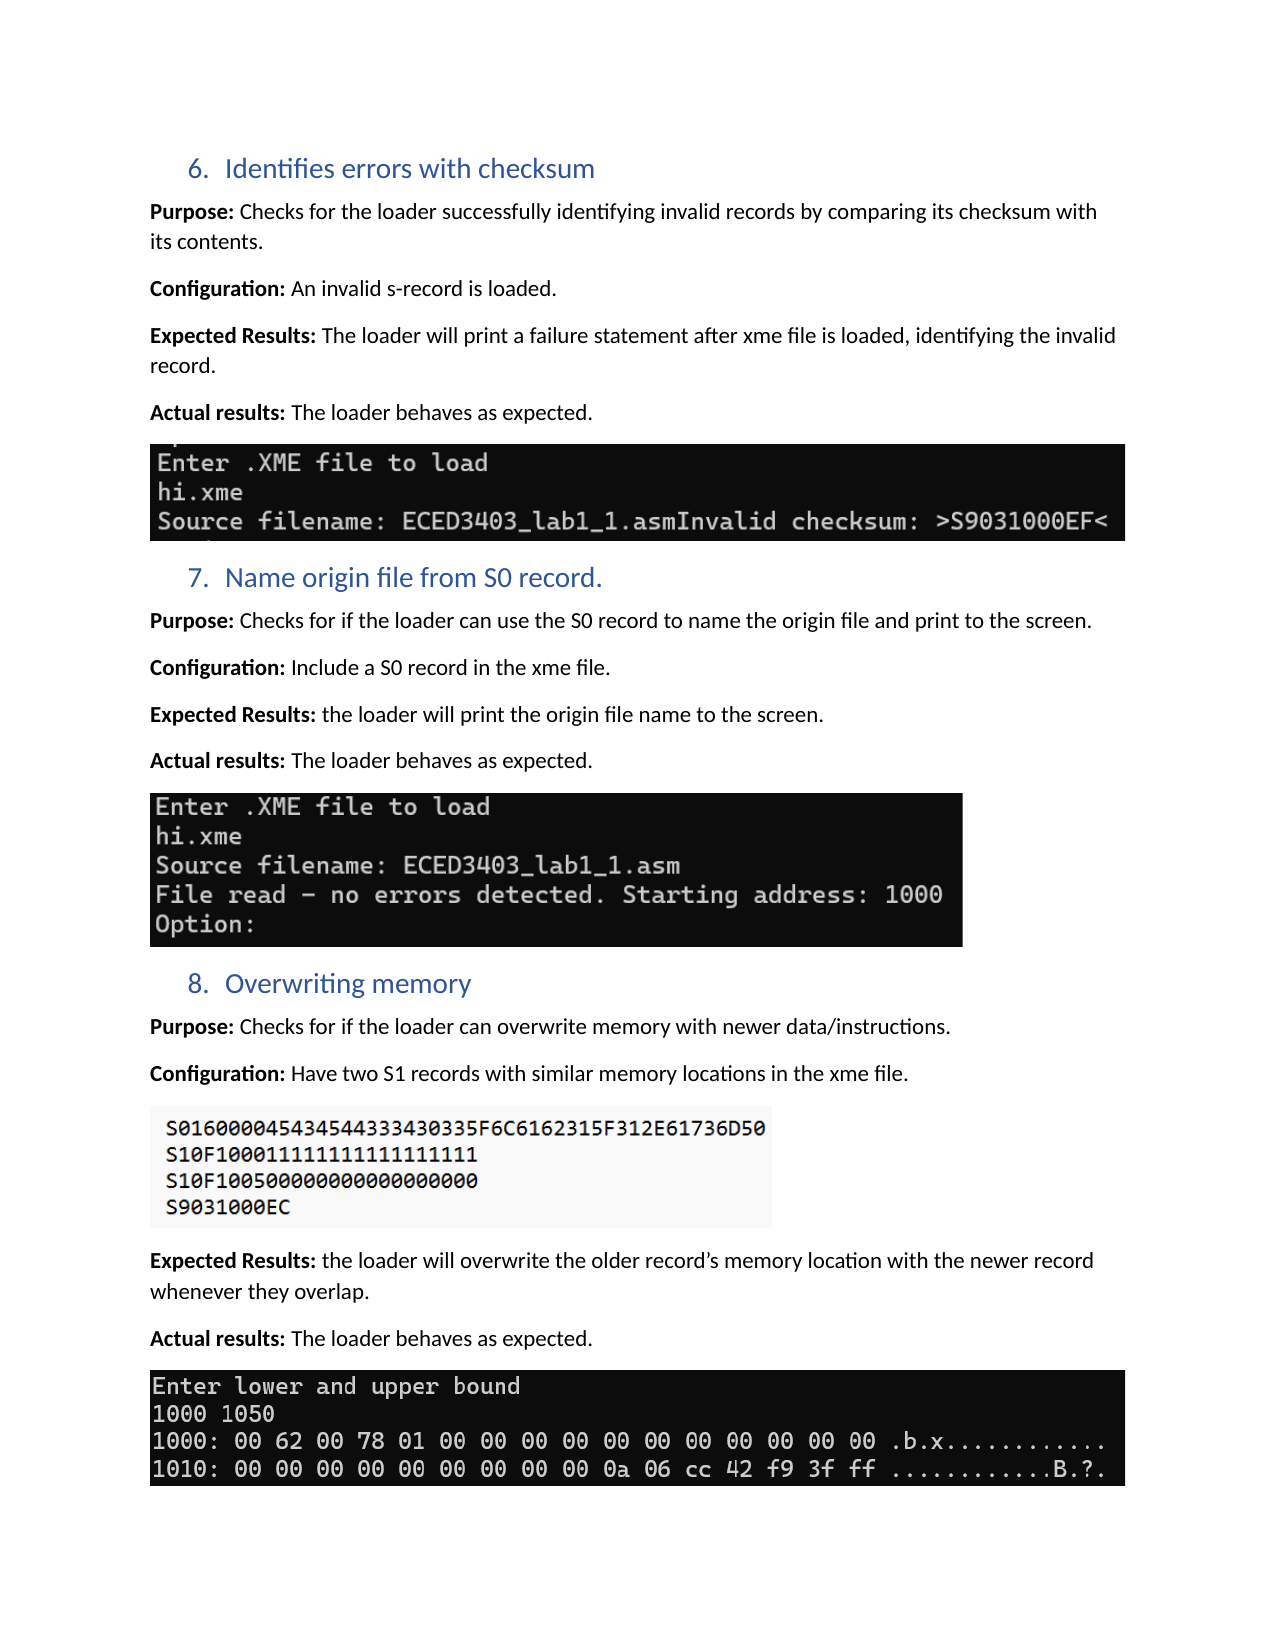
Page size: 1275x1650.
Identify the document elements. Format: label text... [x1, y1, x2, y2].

picture [150, 1106, 772, 1228]
picture [150, 793, 963, 947]
text Actual results: The loader behaves as expected. [150, 747, 1125, 774]
text Actual results: The loader behaves as expected. [150, 1324, 1125, 1352]
text Purpose: Checks for if the loader can overwrite memory with newer data/instructions. [150, 1012, 1125, 1040]
text Configuration: Have two S1 records with similar memory locations in the xme file. [150, 1059, 1125, 1087]
picture [150, 1370, 1125, 1486]
text Purpose: Checks for if the loader can use the S0 record to name the origin file and print to the screen. [150, 606, 1125, 634]
text Expected Results: the loader will print the origin file name to the screen. [150, 700, 1125, 728]
subtitle Identifies errors with checksum [187, 150, 1125, 186]
subtitle Name origin file from S0 record. [187, 559, 1125, 595]
text Configuration: Include a S0 record in the xme file. [150, 653, 1125, 681]
text Configuration: An invalid s-record is loaded. [150, 274, 1125, 302]
picture [150, 444, 1125, 541]
text Actual results: The loader behaves as expected. [150, 398, 1125, 426]
text Expected Results: The loader will print a failure statement after xme file is loaded, identifying the invalid record. [150, 321, 1125, 379]
text Purpose: Checks for the loader successfully identifying invalid records by comparing its checksum with its contents. [150, 197, 1125, 255]
text Expected Results: the loader will overwrite the older record’s memory location with the newer record whenever they overlap. [150, 1247, 1125, 1305]
subtitle Overwriting memory [187, 965, 1125, 1001]
